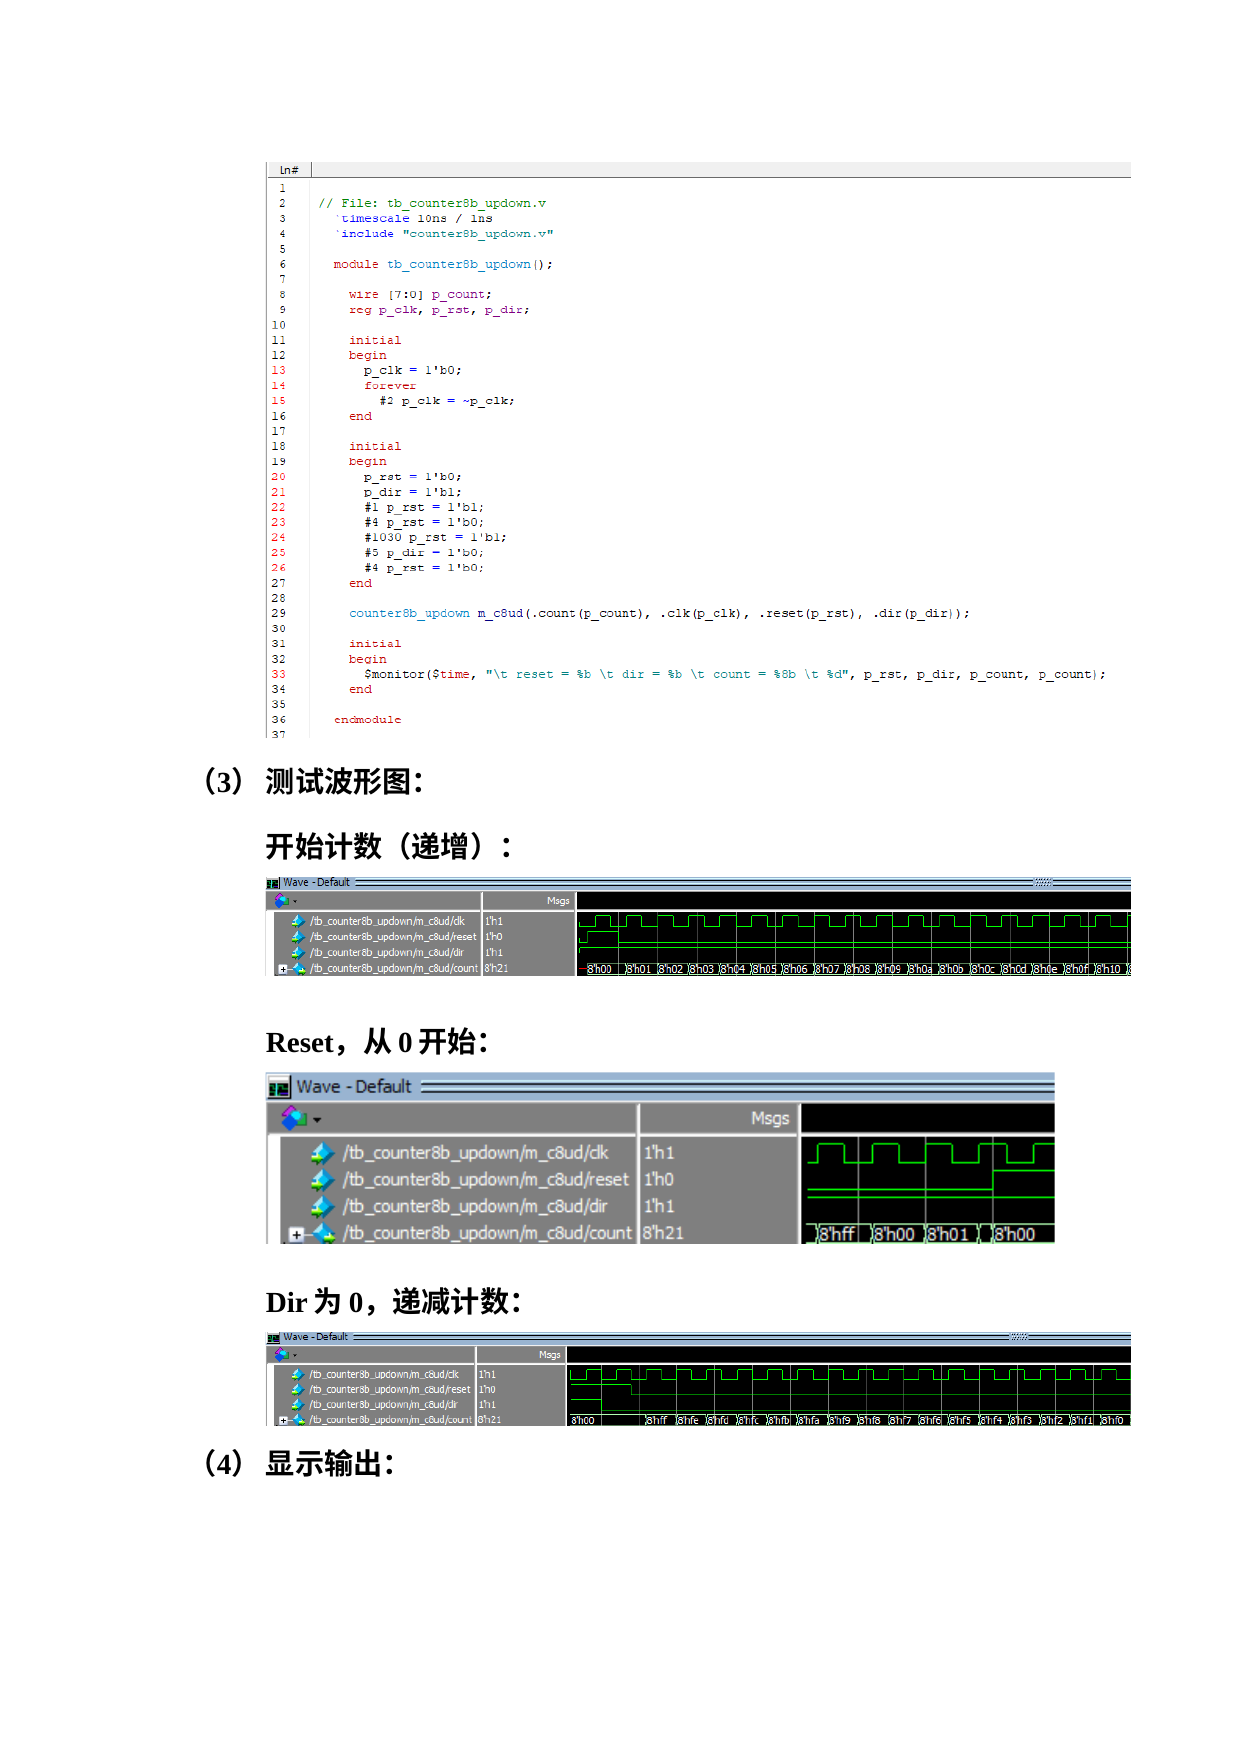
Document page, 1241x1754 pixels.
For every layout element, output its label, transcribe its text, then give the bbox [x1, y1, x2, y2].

list 开始计数（递增）： [266, 812, 1053, 877]
list 测试波形图： [187, 747, 1053, 812]
list 显示输出： [187, 1429, 1053, 1494]
picture [265, 162, 1131, 738]
picture [265, 1072, 1055, 1244]
picture [265, 1332, 1131, 1426]
list Dir为0，递减计数： [266, 1267, 1053, 1332]
list Reset，从0开始： [266, 1007, 1053, 1072]
picture [265, 877, 1131, 976]
